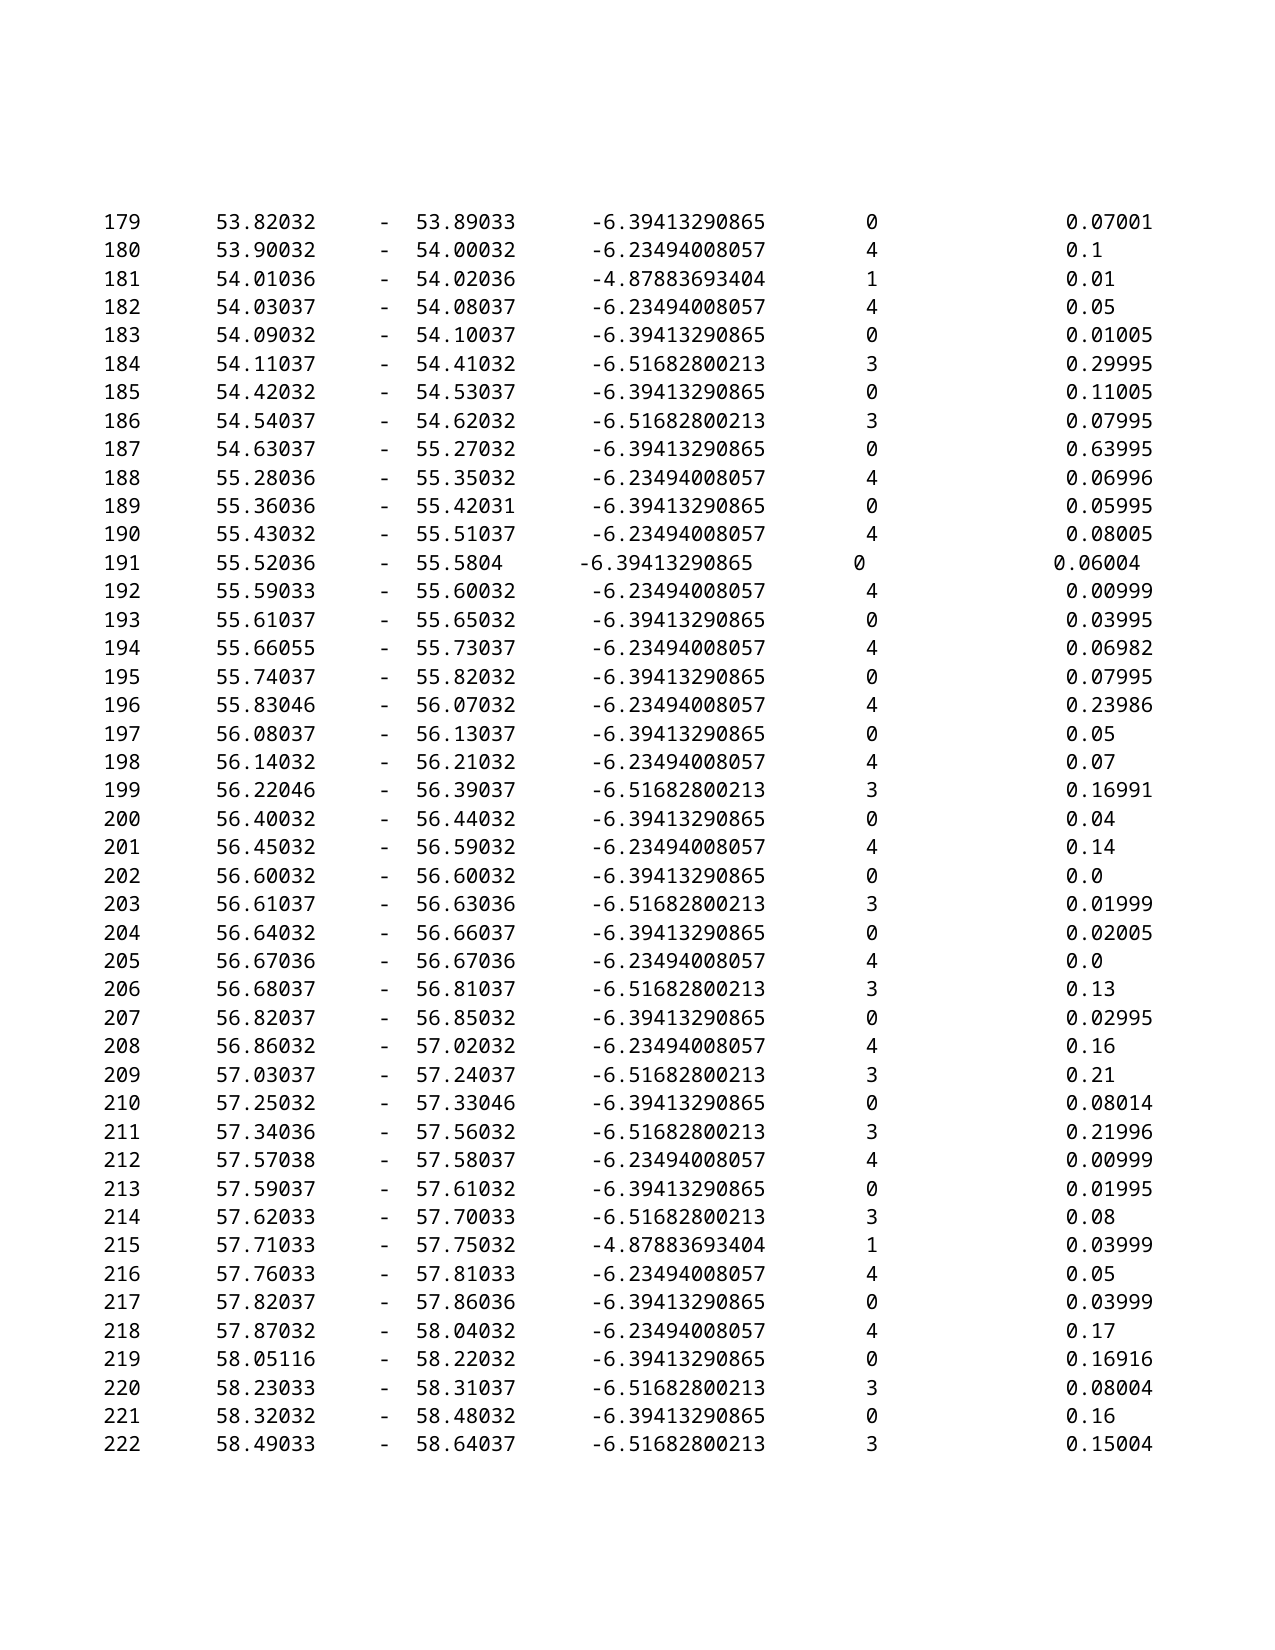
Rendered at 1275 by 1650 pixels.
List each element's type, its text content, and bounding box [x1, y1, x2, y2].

text 205 56.67036 - 56.67036 -6.23494008057 4 0.0 [103, 946, 1181, 974]
text 195 55.74037 - 55.82032 -6.39413290865 0 0.07995 [103, 662, 1181, 690]
text 188 55.28036 - 55.35032 -6.23494008057 4 0.06996 [103, 463, 1181, 491]
text 182 54.03037 - 54.08037 -6.23494008057 4 0.05 [103, 292, 1181, 321]
text 186 54.54037 - 54.62032 -6.51682800213 3 0.07995 [103, 406, 1181, 434]
text 193 55.61037 - 55.65032 -6.39413290865 0 0.03995 [103, 605, 1181, 633]
text 204 56.64032 - 56.66037 -6.39413290865 0 0.02005 [103, 918, 1181, 946]
text 189 55.36036 - 55.42031 -6.39413290865 0 0.05995 [103, 491, 1181, 519]
text 210 57.25032 - 57.33046 -6.39413290865 0 0.08014 [103, 1088, 1181, 1117]
text 181 54.01036 - 54.02036 -4.87883693404 1 0.01 [103, 264, 1181, 292]
text 194 55.66055 - 55.73037 -6.23494008057 4 0.06982 [103, 633, 1181, 662]
text 203 56.61037 - 56.63036 -6.51682800213 3 0.01999 [103, 889, 1181, 918]
text 221 58.32032 - 58.48032 -6.39413290865 0 0.16 [103, 1401, 1181, 1429]
text 211 57.34036 - 57.56032 -6.51682800213 3 0.21996 [103, 1117, 1181, 1145]
text 220 58.23033 - 58.31037 -6.51682800213 3 0.08004 [103, 1373, 1181, 1401]
text 184 54.11037 - 54.41032 -6.51682800213 3 0.29995 [103, 349, 1181, 377]
text 219 58.05116 - 58.22032 -6.39413290865 0 0.16916 [103, 1344, 1181, 1373]
text 222 58.49033 - 58.64037 -6.51682800213 3 0.15004 [103, 1429, 1181, 1458]
text 179 53.82032 - 53.89033 -6.39413290865 0 0.07001 [103, 207, 1181, 235]
text 201 56.45032 - 56.59032 -6.23494008057 4 0.14 [103, 832, 1181, 861]
text 187 54.63037 - 55.27032 -6.39413290865 0 0.63995 [103, 434, 1181, 463]
text 218 57.87032 - 58.04032 -6.23494008057 4 0.17 [103, 1316, 1181, 1344]
text 191 55.52036 - 55.5804 -6.39413290865 0 0.06004 [103, 548, 1181, 576]
text 199 56.22046 - 56.39037 -6.51682800213 3 0.16991 [103, 776, 1181, 804]
text 180 53.90032 - 54.00032 -6.23494008057 4 0.1 [103, 235, 1181, 264]
text 215 57.71033 - 57.75032 -4.87883693404 1 0.03999 [103, 1231, 1181, 1259]
text 196 55.83046 - 56.07032 -6.23494008057 4 0.23986 [103, 690, 1181, 719]
text 190 55.43032 - 55.51037 -6.23494008057 4 0.08005 [103, 519, 1181, 548]
text 185 54.42032 - 54.53037 -6.39413290865 0 0.11005 [103, 377, 1181, 406]
text 213 57.59037 - 57.61032 -6.39413290865 0 0.01995 [103, 1174, 1181, 1202]
text 214 57.62033 - 57.70033 -6.51682800213 3 0.08 [103, 1202, 1181, 1231]
text 202 56.60032 - 56.60032 -6.39413290865 0 0.0 [103, 861, 1181, 889]
text 183 54.09032 - 54.10037 -6.39413290865 0 0.01005 [103, 321, 1181, 349]
text 198 56.14032 - 56.21032 -6.23494008057 4 0.07 [103, 747, 1181, 776]
text 212 57.57038 - 57.58037 -6.23494008057 4 0.00999 [103, 1145, 1181, 1174]
text 206 56.68037 - 56.81037 -6.51682800213 3 0.13 [103, 974, 1181, 1003]
text 217 57.82037 - 57.86036 -6.39413290865 0 0.03999 [103, 1287, 1181, 1316]
text 209 57.03037 - 57.24037 -6.51682800213 3 0.21 [103, 1060, 1181, 1088]
text 192 55.59033 - 55.60032 -6.23494008057 4 0.00999 [103, 576, 1181, 605]
text 197 56.08037 - 56.13037 -6.39413290865 0 0.05 [103, 719, 1181, 747]
text 200 56.40032 - 56.44032 -6.39413290865 0 0.04 [103, 804, 1181, 832]
text 216 57.76033 - 57.81033 -6.23494008057 4 0.05 [103, 1259, 1181, 1287]
text 208 56.86032 - 57.02032 -6.23494008057 4 0.16 [103, 1031, 1181, 1060]
text 207 56.82037 - 56.85032 -6.39413290865 0 0.02995 [103, 1003, 1181, 1031]
